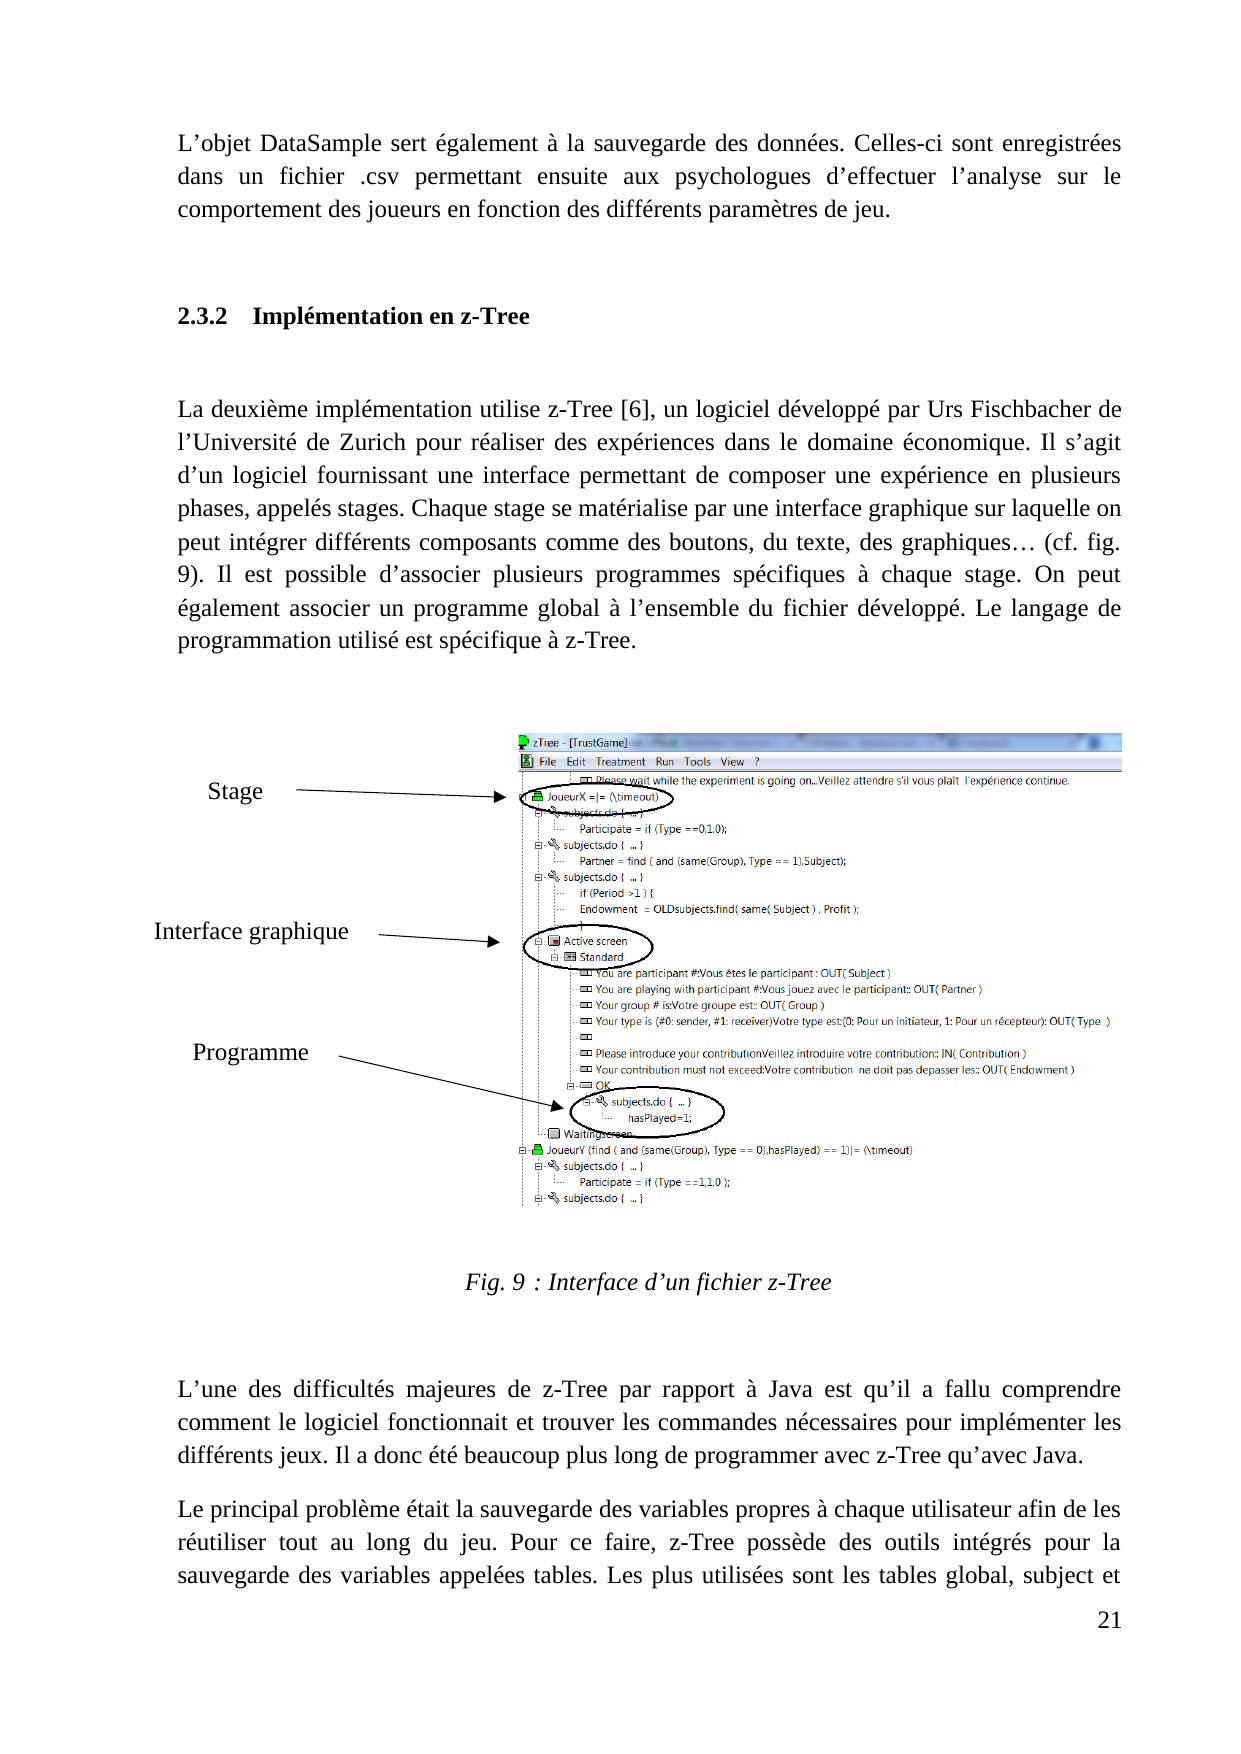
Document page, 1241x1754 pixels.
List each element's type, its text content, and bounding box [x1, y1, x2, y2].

text La deuxième implémentation utilise z-Tree , un logiciel développé par Urs Fischbacher de l’Université de Zurich pour réaliser des expériences dans le domaine économique. Il s’agit d’un logiciel fournissant une interface permettant de composer une expérience en plusieurs phases, appelés stages. Chaque stage se matérialise par une interface graphique sur laquelle on peut intégrer différents composants comme des boutons, du texte, des graphiques… (cf. fig. 9). Il est possible d’associer plusieurs programmes spécifiques à chaque stage. On peut également associer un programme global à l’ensemble du fichier développé. Le langage de programmation utilisé est spécifique à z-Tree. [177, 394, 1122, 654]
text L’objet DataSample sert également à la sauvegarde des données. Celles-ci sont enregistrées dans un fichier .csv permettant ensuite aux psychologues d’effectuer l’analyse sur le comportement des joueurs en fonction des différents paramètres de jeu. [177, 128, 1122, 222]
picture [518, 733, 1123, 1206]
text Fig. 9 : Interface d’un fichier z-Tree [177, 1267, 1122, 1295]
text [177, 1494, 1122, 1589]
text L’une des difficultés majeures de z-Tree par rapport à Java est qu’il a fallu comprendre comment le logiciel fonctionnait et trouver les commandes nécessaires pour implémenter les différents jeux. Il a donc été beaucoup plus long de programmer avec z-Tree qu’avec Java. [177, 1374, 1122, 1469]
subtitle Implémentation en z-Tree [177, 301, 1122, 330]
